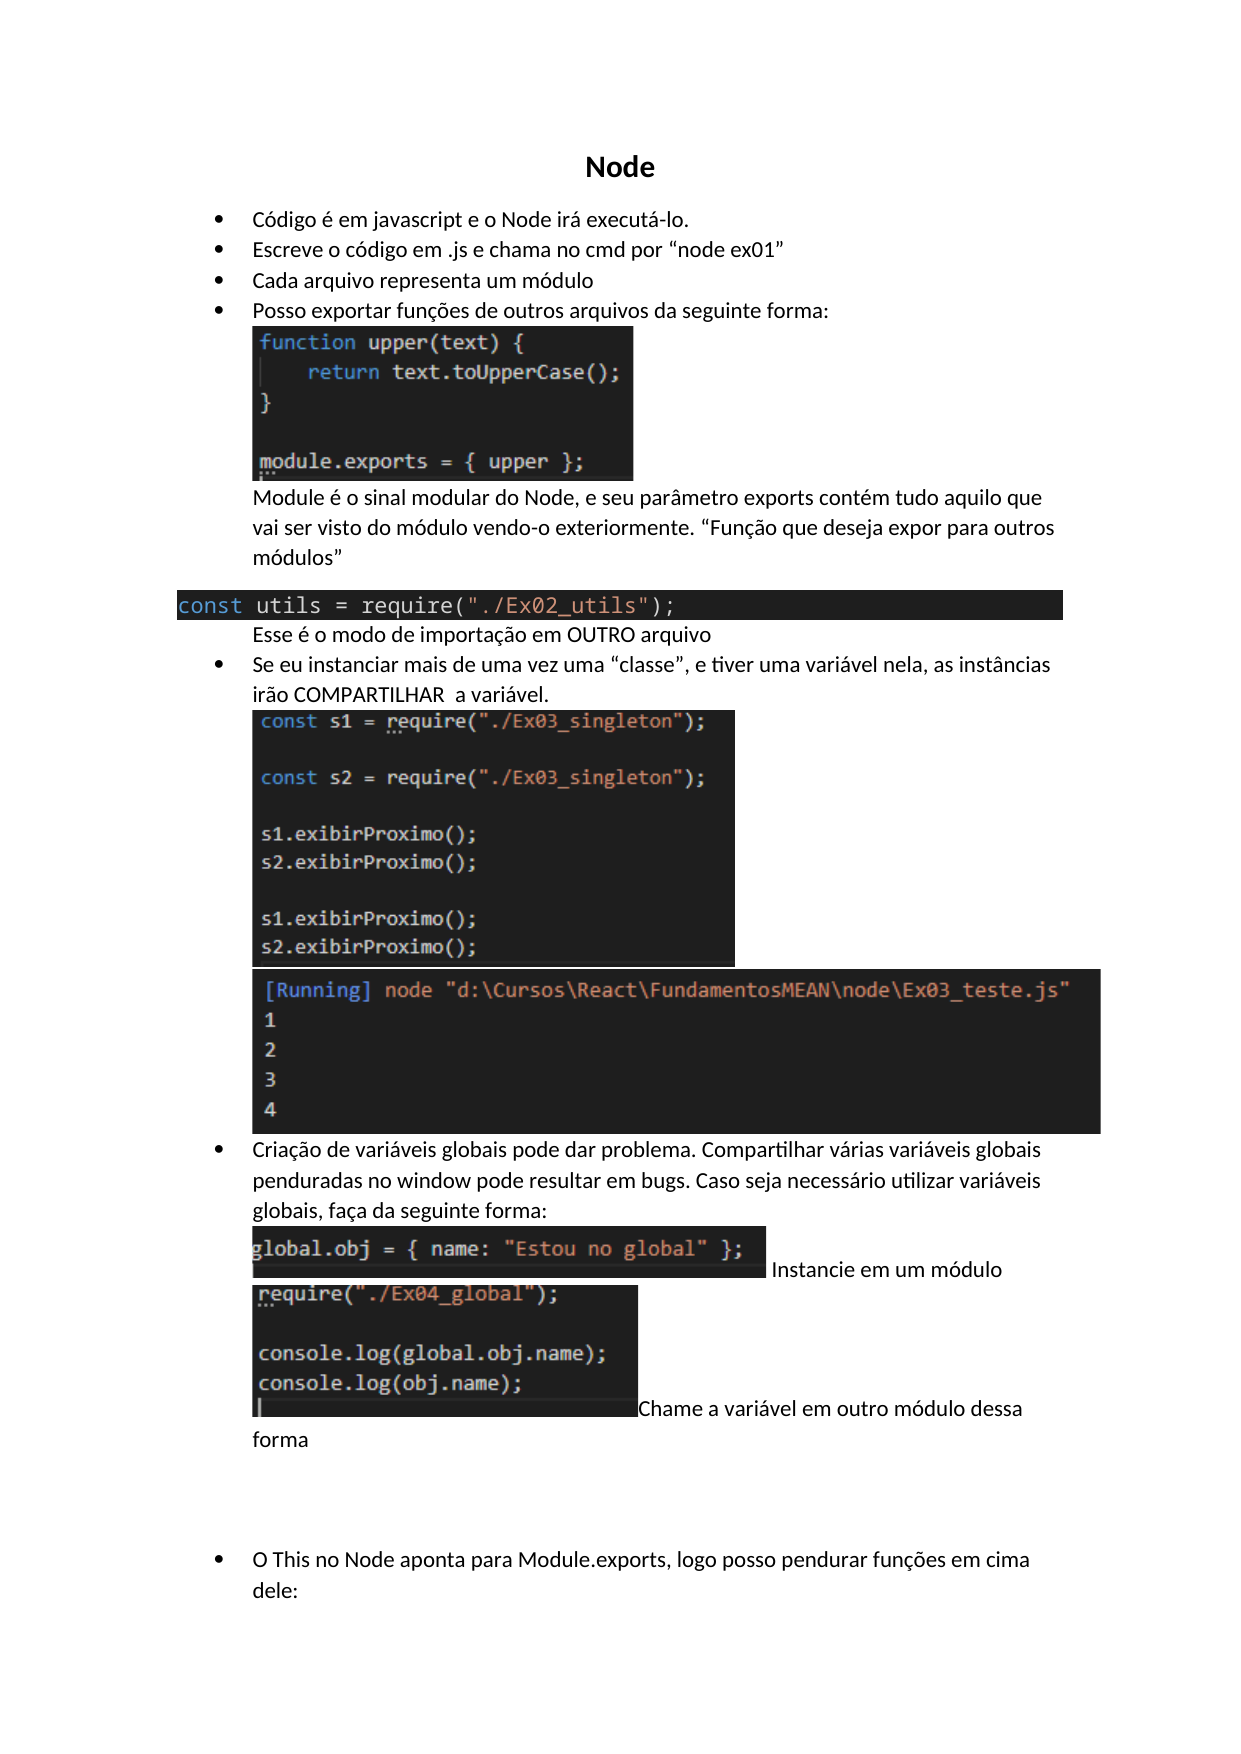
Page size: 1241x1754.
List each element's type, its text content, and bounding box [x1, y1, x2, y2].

list O This no Node aponta para Module.exports, logo posso pendurar funções em cima dele: [215, 1546, 1063, 1604]
list Escreve o código em .js e chama no cmd por “node ex01” [215, 236, 1063, 264]
picture [252, 1226, 767, 1278]
list Se eu instanciar mais de uma vez uma “classe”, e tiver uma variável nela, as instâncias irão COMPARTILHAR a variável. [215, 650, 1063, 709]
picture [252, 969, 1101, 1134]
picture [252, 1285, 639, 1417]
picture [252, 710, 735, 967]
picture [252, 326, 634, 481]
list Cada arquivo representa um módulo [215, 266, 1063, 294]
list Posso exportar funções de outros arquivos da seguinte forma: [215, 296, 1063, 324]
text Node [177, 148, 1063, 186]
text const utils = require("./Ex02_utils"); [177, 590, 1063, 620]
list Código é em javascript e o Node irá executá-lo. [215, 205, 1063, 233]
list Module é o sinal modular do Node, e seu parâmetro exports contém tudo aquilo que vai ser visto do módulo vendo-o exteriormente. “Função que deseja expor para outros módulos” [252, 483, 1063, 572]
list Criação de variáveis globais pode dar problema. Compartilhar várias variáveis globais penduradas no window pode resultar em bugs. Caso seja necessário utilizar variáveis globais, faça da seguinte forma: [215, 1136, 1063, 1224]
list Esse é o modo de importação em OUTRO arquivo [252, 620, 1063, 648]
